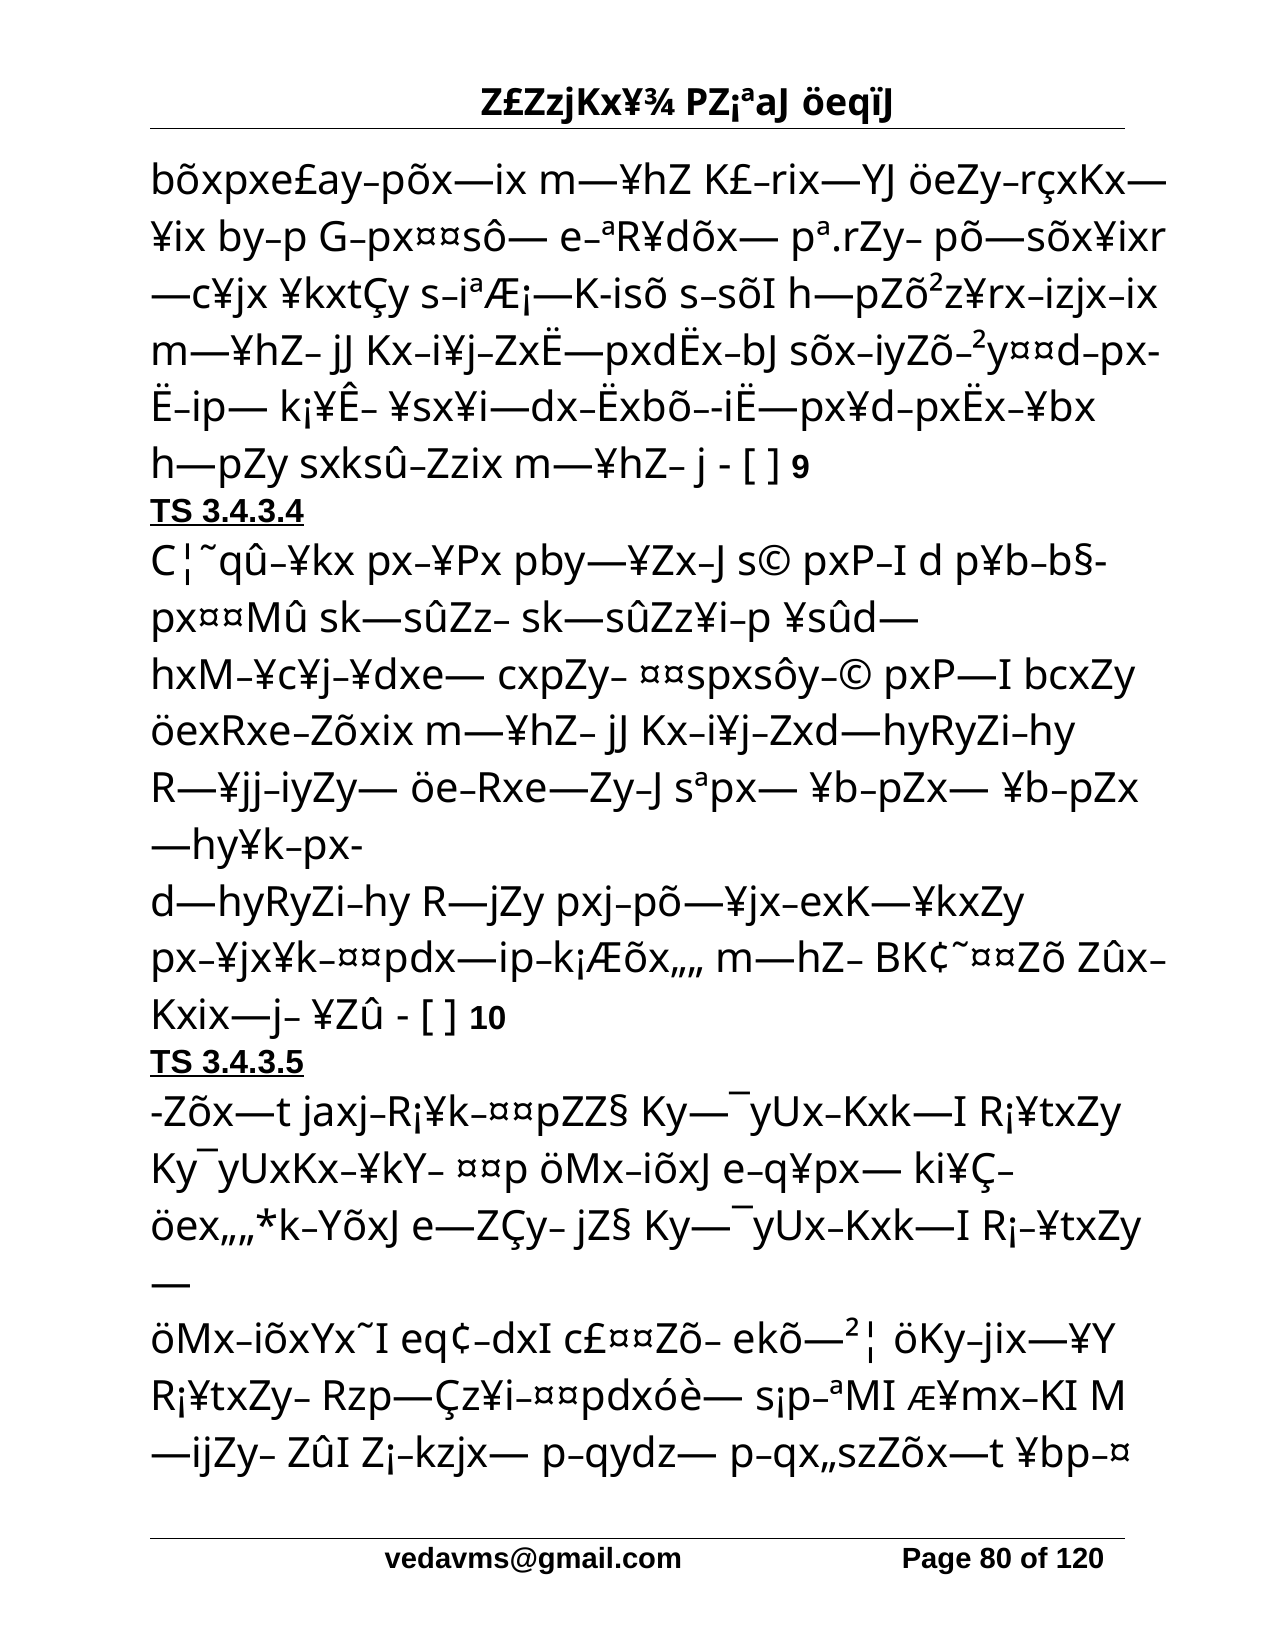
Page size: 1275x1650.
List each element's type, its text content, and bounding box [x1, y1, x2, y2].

text Kxix—j– ¥Zû - [ ] 10 [150, 985, 1169, 1042]
text R—¥jj–iyZy— öe–Rxe—Zy–J sªpx— ¥b–pZx— ¥b–pZx—hy¥k–px- [150, 758, 1169, 872]
text öex„„*k–YõxJ e—ZÇy– jZ§ Ky—¯yUx–Kxk—I R¡–¥txZy— [150, 1196, 1169, 1309]
text C¦˜qû–¥kx px–¥Px pby—¥Zx–J s© pxP–I d p¥b–b§- [150, 531, 1169, 588]
text TS 3.4.3.4 [150, 491, 1169, 529]
text TS 3.4.3.5 [150, 1042, 1169, 1080]
text h—pZy sxksû–Zzix m—¥hZ– j - [ ] 9 [150, 434, 1169, 491]
text hxM–¥c¥j–¥dxe— cxpZy– ¤¤spxsôy–© pxP—I bcxZy öexRxe–Zõxix m—¥hZ– jJ Kx–i¥j–Zxd—hyRyZi–hy [150, 644, 1169, 758]
text -Zõx—t jaxj–R¡¥k–¤¤pZZ§ Ky—¯yUx–Kxk—I R¡¥txZy Ky¯yUxKx–¥kY– ¤¤p öMx–iõxJ e–q¥px— ki¥Ç– [150, 1082, 1169, 1196]
text Ë–ip— k¡¥Ê– ¥sx¥i—dx–Ëxbõ–-iË—px¥d–pxËx–¥bx [150, 377, 1169, 434]
text px¤¤Mû sk—sûZz– sk—sûZz¥i–p ¥sûd— [150, 588, 1169, 644]
text m—¥hZ– jJ Kx–i¥j–ZxË—pxdËx–bJ sõx–iyZõ–²y¤¤d–px- [150, 320, 1169, 377]
text d—hyRyZi–hy R—jZy pxj–põ—¥jx–exK—¥kxZy [150, 872, 1169, 928]
text öMx–iõxYx˜I eq¢–dxI c£¤¤Zõ– ekõ—²¦ öKy–jix—¥Y R¡¥txZy– Rzp—Çz¥i–¤¤pdxóè— s¡p–ªMI Æ¥mx–KI M—ijZy– ZûI Z¡–kzjx— p–qydz— p–qx„szZõx—t ¥bp–¤¤öZ¤¤pdx˜I [150, 1309, 1169, 1479]
text px–¥jx¥k–¤¤pdx—ip–k¡Æõx„„ m—hZ– BK¢˜¤¤Zõ Zûx– [150, 928, 1169, 985]
